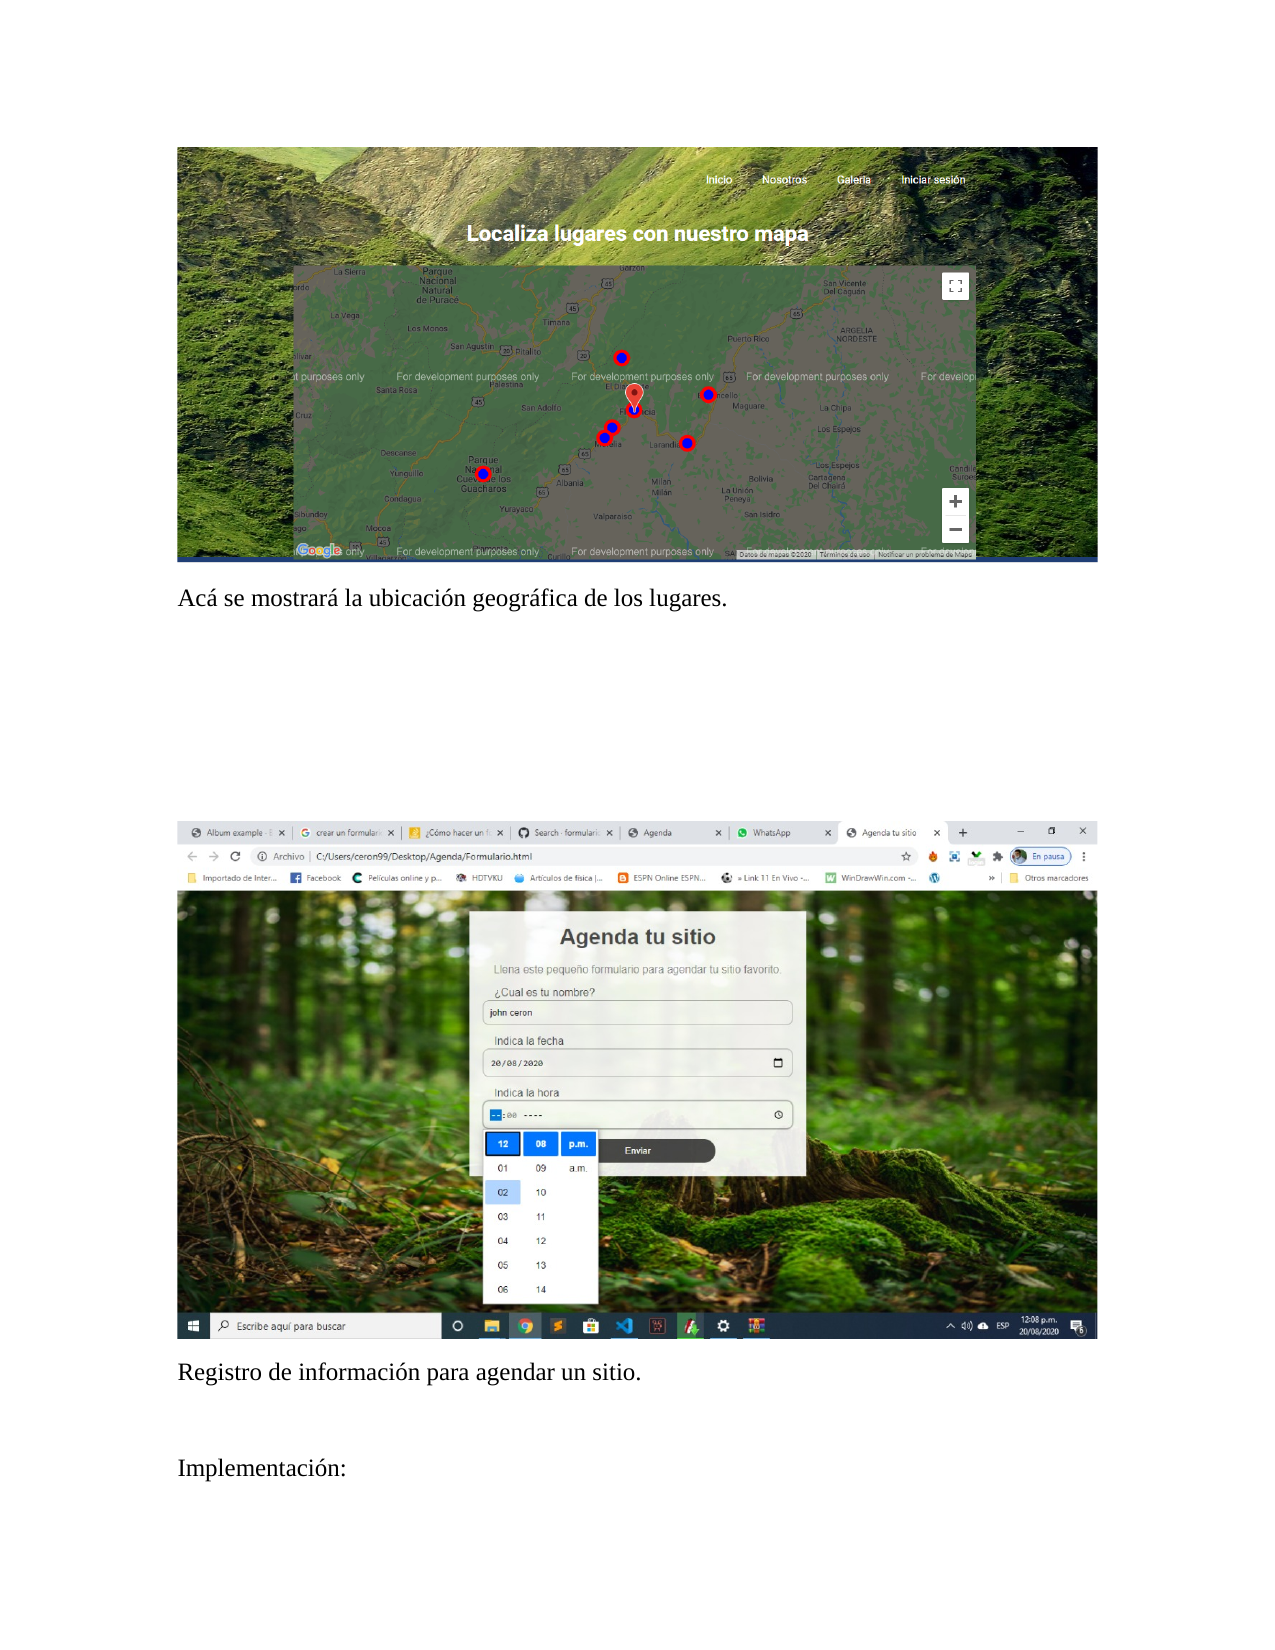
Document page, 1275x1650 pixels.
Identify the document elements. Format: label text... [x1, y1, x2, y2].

picture [177, 147, 1098, 564]
text Registro de información para agendar un sitio. [177, 1357, 1098, 1386]
text Implementación: [177, 1453, 1098, 1481]
text Acá se mostrará la ubicación geográfica de los lugares. [177, 583, 1098, 611]
picture [177, 821, 1098, 1339]
